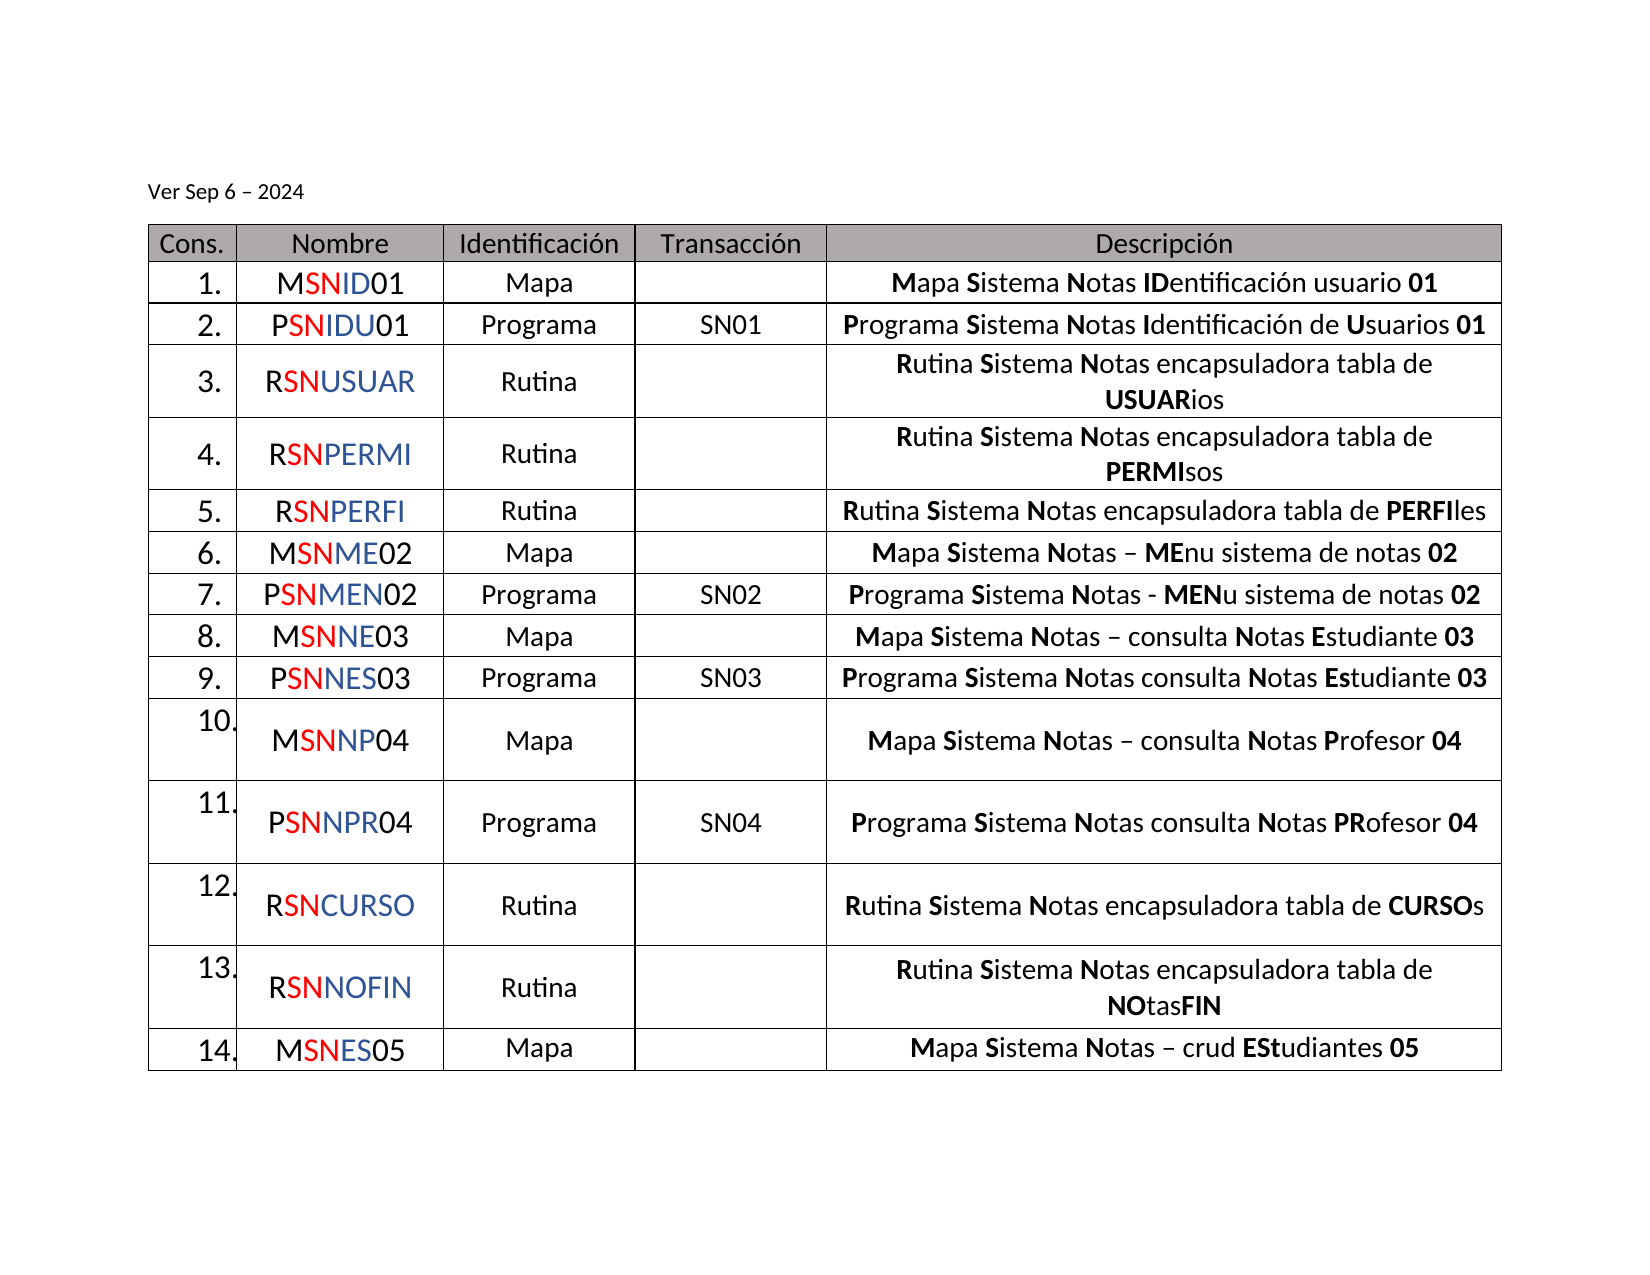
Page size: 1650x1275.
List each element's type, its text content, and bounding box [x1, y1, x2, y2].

table_cell [636, 490, 826, 531]
table_cell Programa [444, 781, 634, 863]
table_cell Mapa [444, 262, 634, 302]
table_cell Programa [444, 304, 634, 344]
table_cell [149, 345, 236, 417]
table_cell SN01 [636, 304, 826, 344]
table_cell [149, 532, 236, 572]
table_cell RSNNOFIN [237, 946, 443, 1028]
table_cell Programa Sistema Notas Identificación de Usuarios 01 [827, 304, 1501, 344]
table_cell [149, 574, 236, 614]
table_cell Mapa Sistema Notas – consulta Notas Estudiante 03 [827, 615, 1501, 656]
table_cell [149, 304, 236, 344]
table_cell [149, 864, 236, 945]
table_cell Rutina Sistema Notas encapsuladora tabla de USUARios [827, 345, 1501, 417]
table_cell Rutina [444, 490, 634, 531]
table_cell RSNPERFI [237, 490, 443, 531]
table_cell Mapa Sistema Notas – crud EStudiantes 05 [827, 1029, 1501, 1069]
table_cell Rutina [444, 946, 634, 1028]
table_cell [149, 946, 236, 1028]
table_cell Mapa Sistema Notas IDentificación usuario 01 [827, 262, 1501, 302]
table_cell Programa Sistema Notas consulta Notas PRofesor 04 [827, 781, 1501, 863]
table_cell MSNNP04 [237, 699, 443, 780]
table_cell [149, 657, 236, 698]
table_cell MSNID01 [237, 262, 443, 302]
table_cell [149, 699, 236, 780]
table_cell Mapa Sistema Notas – consulta Notas Profesor 04 [827, 699, 1501, 780]
table_header Identificación [444, 225, 634, 261]
table_cell Rutina Sistema Notas encapsuladora tabla de CURSOs [827, 864, 1501, 945]
table_cell [636, 699, 826, 780]
table_cell [149, 490, 236, 531]
table_cell [636, 615, 826, 656]
table_cell MSNNE03 [237, 615, 443, 656]
table_cell [636, 345, 826, 417]
table_cell Programa Sistema Notas - MENu sistema de notas 02 [827, 574, 1501, 614]
table_cell Rutina [444, 864, 634, 945]
table_cell SN03 [636, 657, 826, 698]
table_cell [149, 615, 236, 656]
table_cell Mapa Sistema Notas – MEnu sistema de notas 02 [827, 532, 1501, 572]
table_cell Programa [444, 657, 634, 698]
table_cell PSNNPR04 [237, 781, 443, 863]
table_cell Rutina Sistema Notas encapsuladora tabla de NOtasFIN [827, 946, 1501, 1028]
table_cell PSNNES03 [237, 657, 443, 698]
table_cell Mapa [444, 532, 634, 572]
table_header Transacción [636, 225, 826, 261]
table_cell Mapa [444, 1029, 634, 1069]
table_cell Rutina Sistema Notas encapsuladora tabla de PERFIles [827, 490, 1501, 531]
table_cell [636, 418, 826, 489]
table_cell [636, 1029, 826, 1069]
table_cell [636, 532, 826, 572]
table_cell PSNMEN02 [237, 574, 443, 614]
table_cell Programa Sistema Notas consulta Notas Estudiante 03 [827, 657, 1501, 698]
table_cell [636, 864, 826, 945]
table_cell [149, 262, 236, 302]
table_cell SN02 [636, 574, 826, 614]
table_cell PSNIDU01 [237, 304, 443, 344]
table_cell Rutina Sistema Notas encapsuladora tabla de PERMIsos [827, 418, 1501, 489]
table_cell Mapa [444, 699, 634, 780]
table_cell [149, 418, 236, 489]
table_header Descripción [827, 225, 1501, 261]
table_cell [636, 262, 826, 302]
table_header Cons. [149, 225, 236, 261]
table_cell Rutina [444, 418, 634, 489]
table_cell RSNPERMI [237, 418, 443, 489]
table_cell Programa [444, 574, 634, 614]
table_cell RSNUSUAR [237, 345, 443, 417]
table_cell Rutina [444, 345, 634, 417]
table_cell [149, 781, 236, 863]
table_cell SN04 [636, 781, 826, 863]
table_header Nombre [237, 225, 443, 261]
table_cell [636, 946, 826, 1028]
table_cell Mapa [444, 615, 634, 656]
table_cell [149, 1029, 236, 1069]
table_cell RSNCURSO [237, 864, 443, 945]
table_cell MSNME02 [237, 532, 443, 572]
table_cell MSNES05 [237, 1029, 443, 1069]
text Ver Sep 6 – 2024 [148, 177, 1502, 205]
